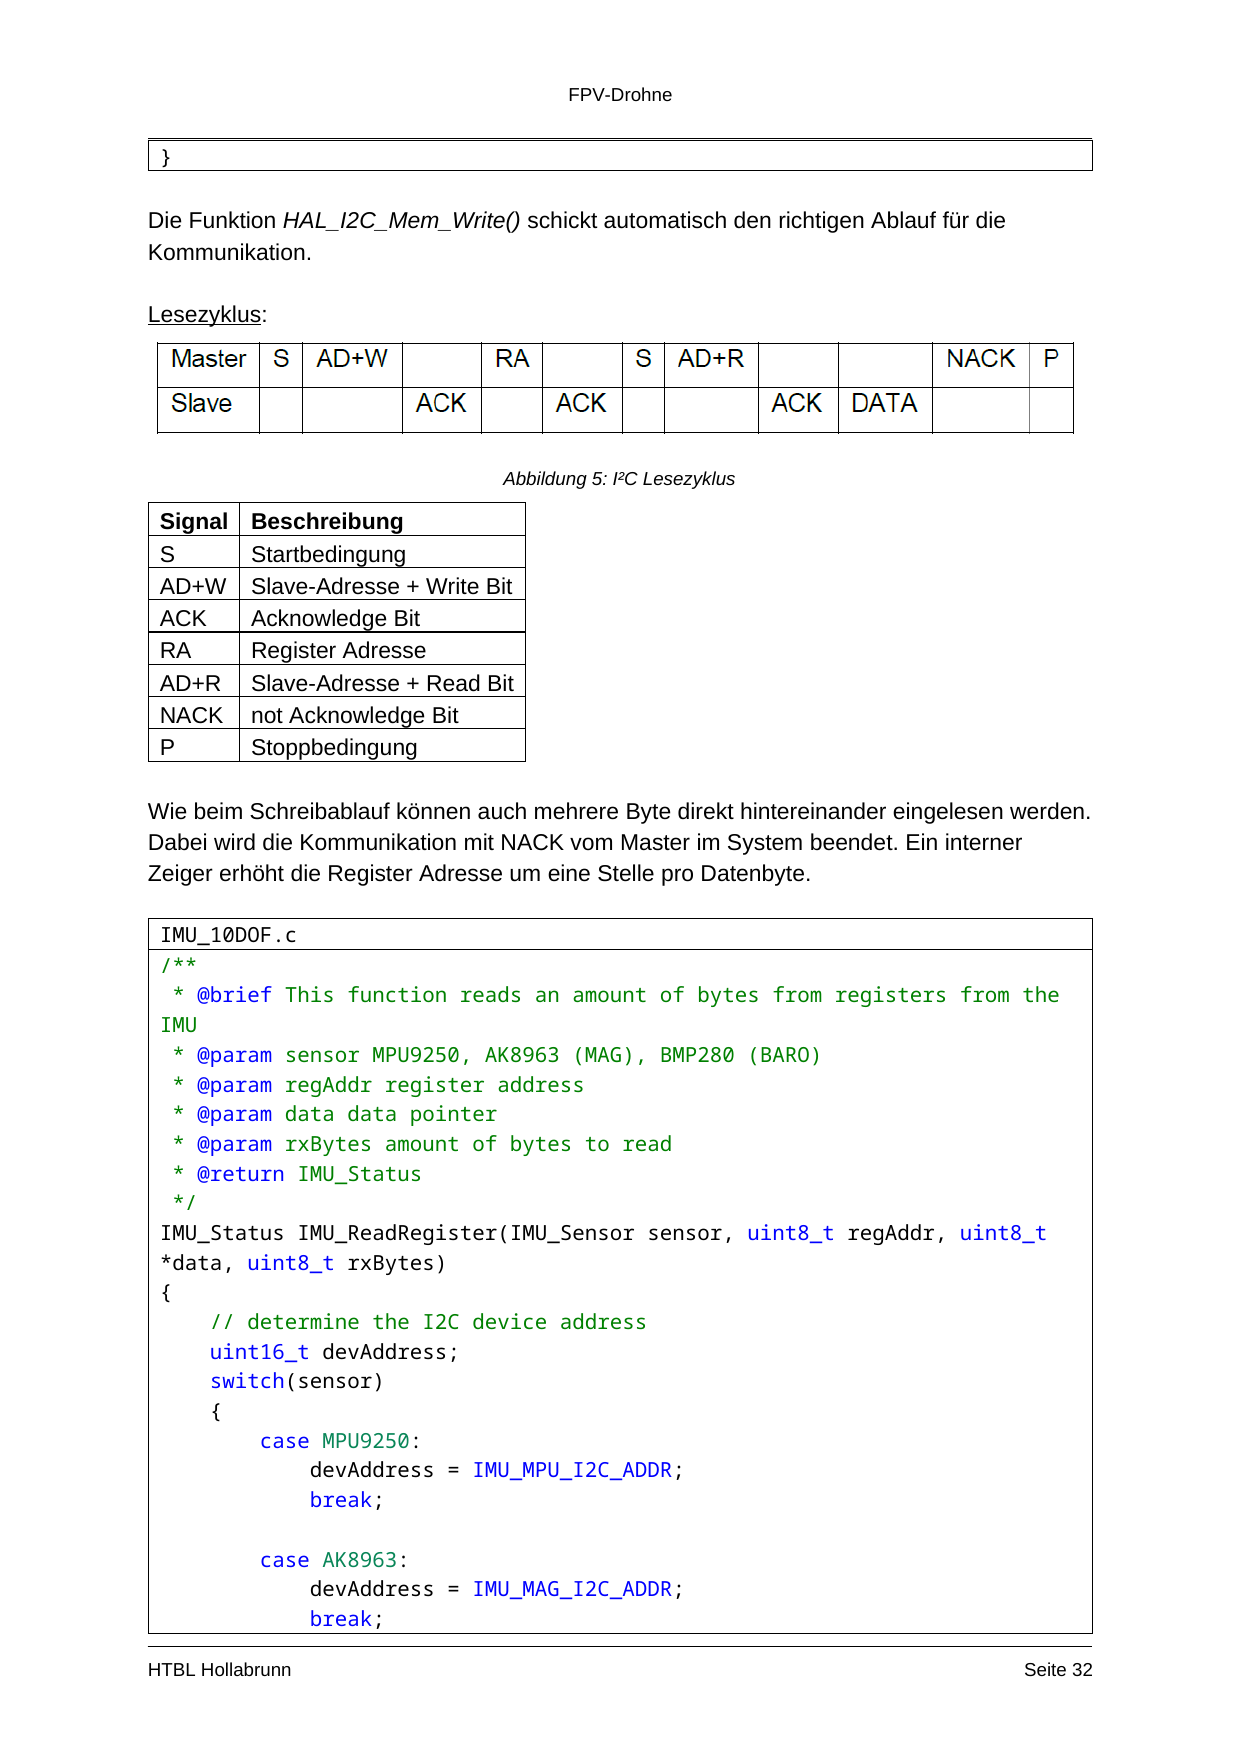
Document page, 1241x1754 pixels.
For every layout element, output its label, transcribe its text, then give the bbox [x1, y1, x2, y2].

text Abbildung 5: I²C Lesezyklus [148, 458, 1092, 490]
table_cell Startbedingung [240, 536, 525, 567]
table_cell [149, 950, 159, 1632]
table_cell AD+W [149, 568, 239, 599]
table_cell S [149, 536, 239, 567]
table_cell not Acknowledge Bit [240, 697, 525, 728]
table_cell ACK [149, 600, 239, 631]
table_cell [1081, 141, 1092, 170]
table_cell AD+R [149, 665, 239, 696]
table_cell RA [149, 633, 239, 664]
text Wie beim Schreibablauf können auch mehrere Byte direkt hintereinander eingelesen werden. Dabei wird die Kommunikation mit NACK vom Master im System beendet. Ein interner Zeiger erhöht die Register Adresse um eine Stelle pro Datenbyte. [148, 793, 1092, 887]
table_header Signal [149, 503, 239, 534]
table_cell NACK [149, 697, 239, 728]
table_cell Register Adresse [240, 633, 525, 664]
table_cell Slave-Adresse + Read Bit [240, 665, 525, 696]
table_header Beschreibung [240, 503, 525, 534]
picture [156, 327, 1084, 446]
table_cell Acknowledge Bit [240, 600, 525, 631]
text Die Funktion HAL_I2C_Mem_Write() schickt automatisch den richtigen Ablauf für die Kommunikation. [148, 202, 1092, 265]
table_cell P [149, 729, 239, 761]
table_cell Stoppbedingung [240, 729, 525, 761]
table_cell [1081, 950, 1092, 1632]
table_cell Slave-Adresse + Write Bit [240, 568, 525, 599]
text Lesezyklus: [148, 296, 1092, 327]
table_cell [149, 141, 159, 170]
